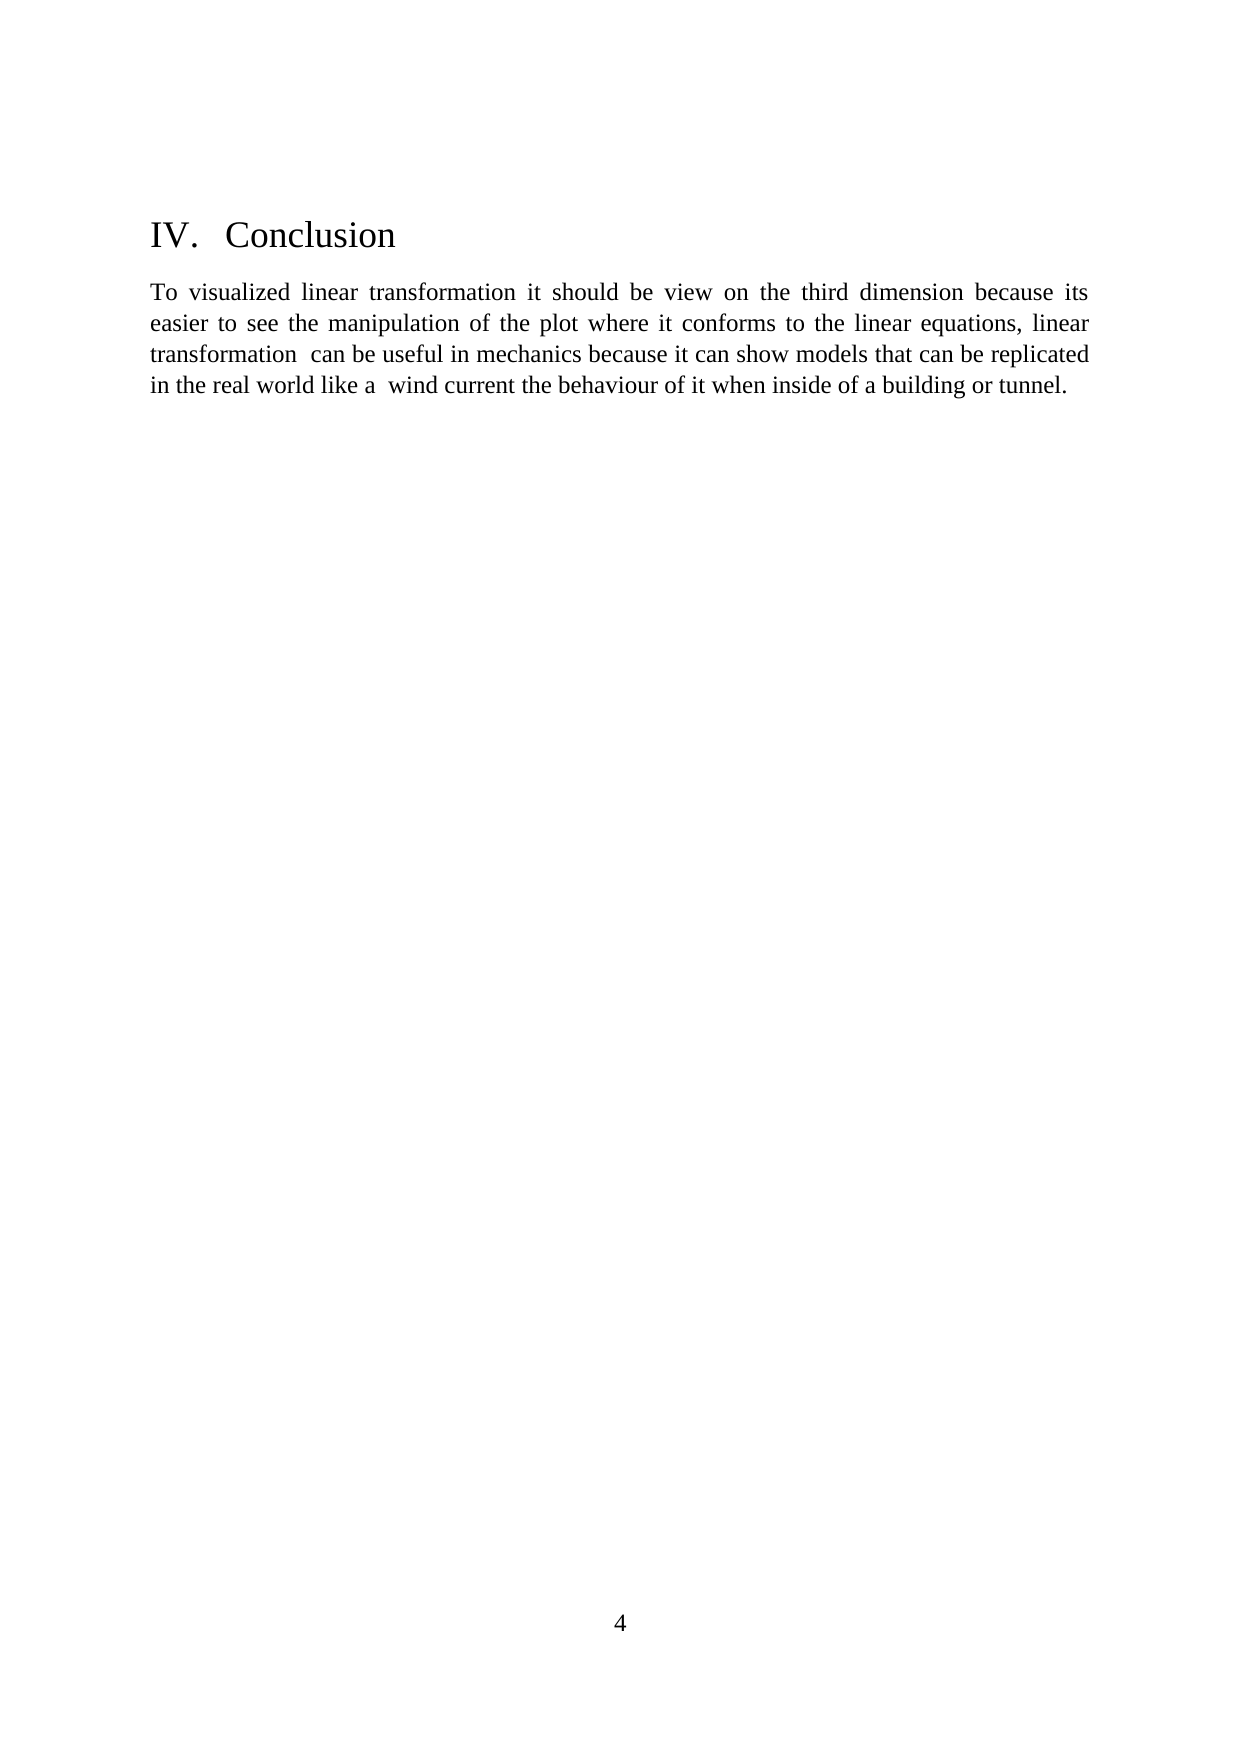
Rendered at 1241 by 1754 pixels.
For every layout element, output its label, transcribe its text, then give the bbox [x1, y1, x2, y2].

text To visualized linear transformation it should be view on the third dimension because its easier to see the manipulation of the plot where it conforms to the linear equations, linear transformation can be useful in mechanics because it can show models that can be replicated in the real world like a wind current the behaviour of it when inside of a building or tunnel.References [150, 277, 1090, 398]
subtitle Conclusion [150, 212, 1090, 255]
